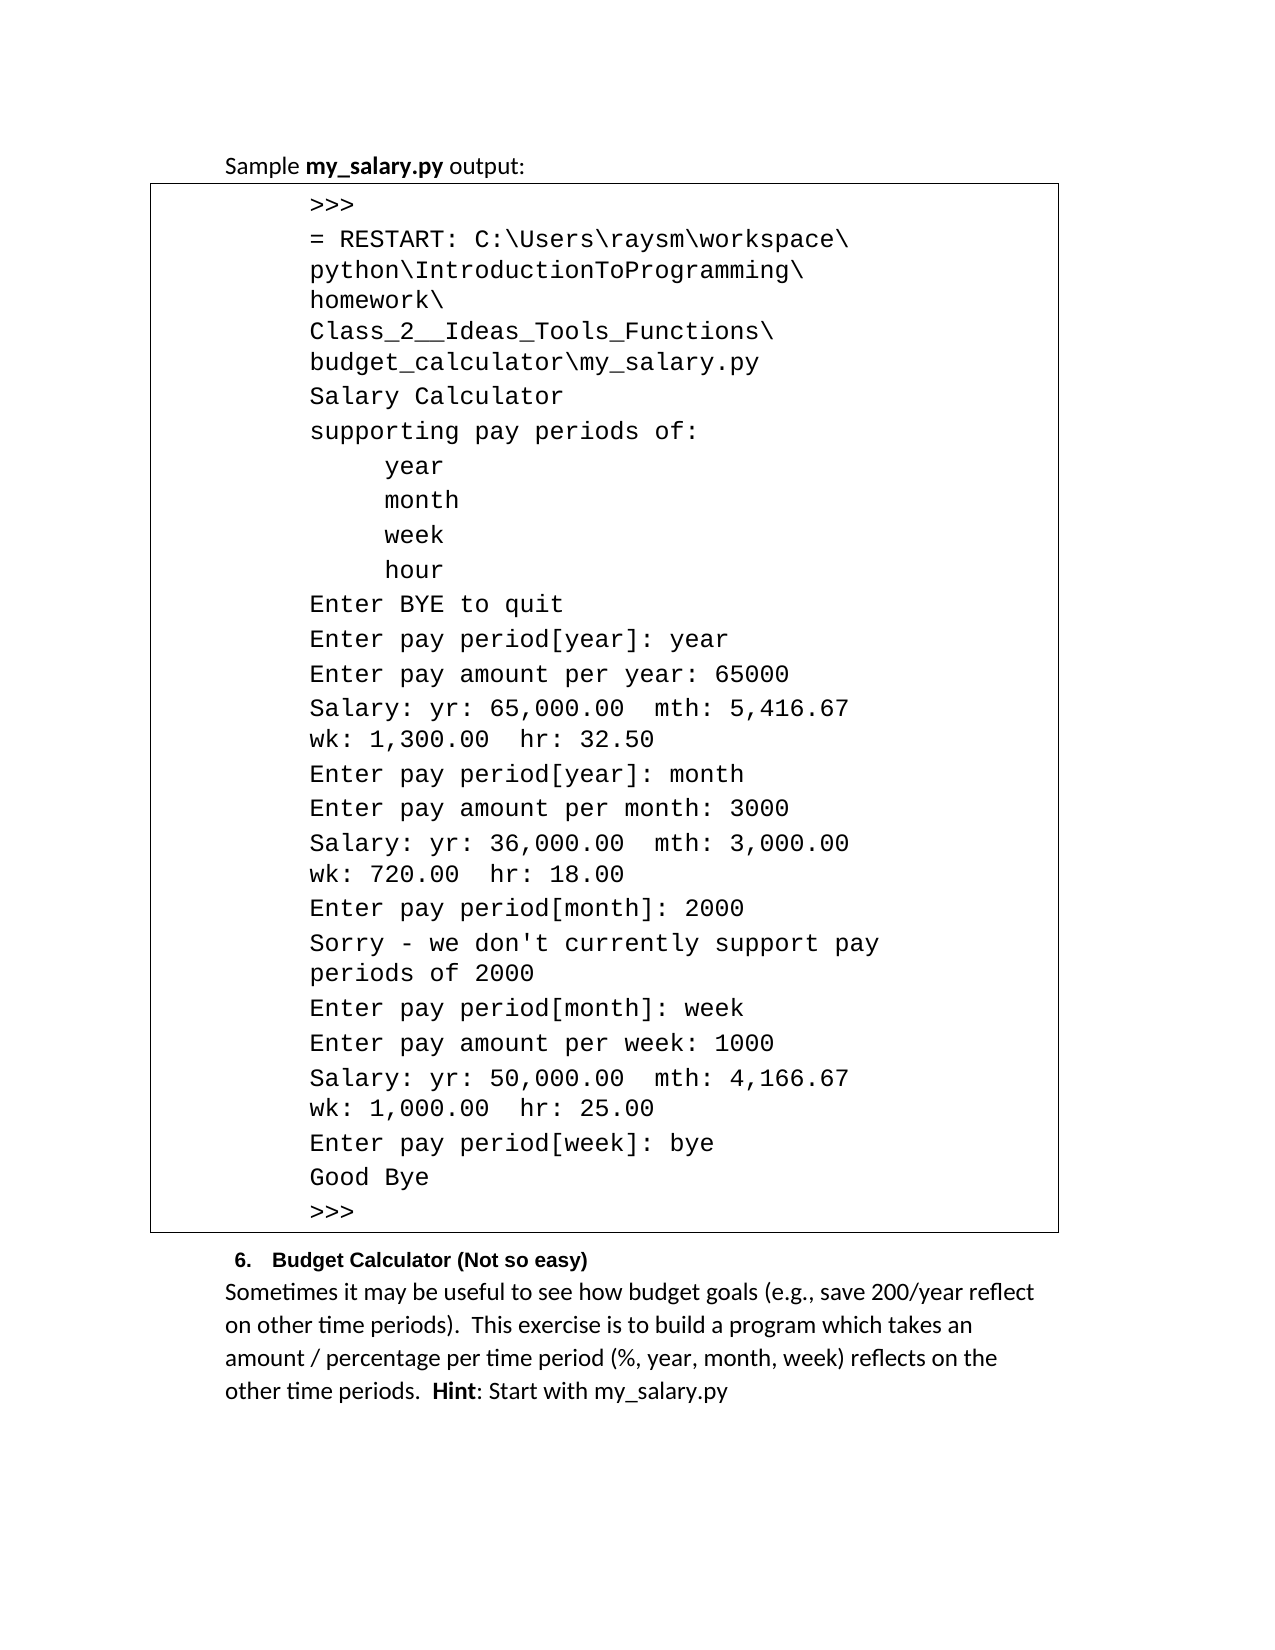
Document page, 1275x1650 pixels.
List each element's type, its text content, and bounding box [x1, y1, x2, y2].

text week [301, 521, 908, 551]
text Enter pay period[month]: week [301, 994, 908, 1024]
text Enter pay period[year]: year [301, 624, 908, 655]
text year [301, 451, 908, 482]
list Budget Calculator (Not so easy) [234, 195, 1125, 1272]
text month [301, 486, 908, 516]
text Salary: yr: 36,000.00 mth: 3,000.00 wk: 720.00 hr: 18.00 [301, 828, 908, 889]
text supporting pay periods of: [301, 416, 908, 447]
text Enter pay period[year]: month [301, 759, 908, 789]
text Enter pay amount per month: 3000 [301, 794, 908, 824]
text = RESTART: C:\Users\raysm\workspace\python\IntroductionToProgramming\homework\Class_2__Ideas_Tools_Functions\budget_calculator\my_salary.py [301, 225, 908, 377]
text Good Bye [301, 1163, 908, 1193]
text >>> [301, 190, 908, 221]
text Enter pay period[week]: bye [301, 1128, 908, 1159]
text Enter pay amount per week: 1000 [301, 1028, 908, 1059]
text Sorry - we don't currently support pay periods of 2000 [301, 928, 908, 989]
text Enter BYE to quit [301, 590, 908, 620]
text Sample my_salary.py output: [225, 150, 1050, 181]
text >>> [301, 1198, 908, 1230]
text Salary Calculator [301, 382, 908, 412]
text Salary: yr: 65,000.00 mth: 5,416.67 wk: 1,300.00 hr: 32.50 [301, 694, 908, 755]
text Sometimes it may be useful to see how budget goals (e.g., save 200/year reflect on other time periods). This exercise is to build a program which takes an amount / percentage per time period (%, year, month, week) reflects on the other time periods. Hint: Start with my_salary.py [225, 1276, 1050, 1406]
text Salary: yr: 50,000.00 mth: 4,166.67 wk: 1,000.00 hr: 25.00 [301, 1063, 908, 1124]
text Enter pay period[month]: 2000 [301, 894, 908, 924]
text Enter pay amount per year: 65000 [301, 659, 908, 690]
text hour [301, 555, 908, 586]
